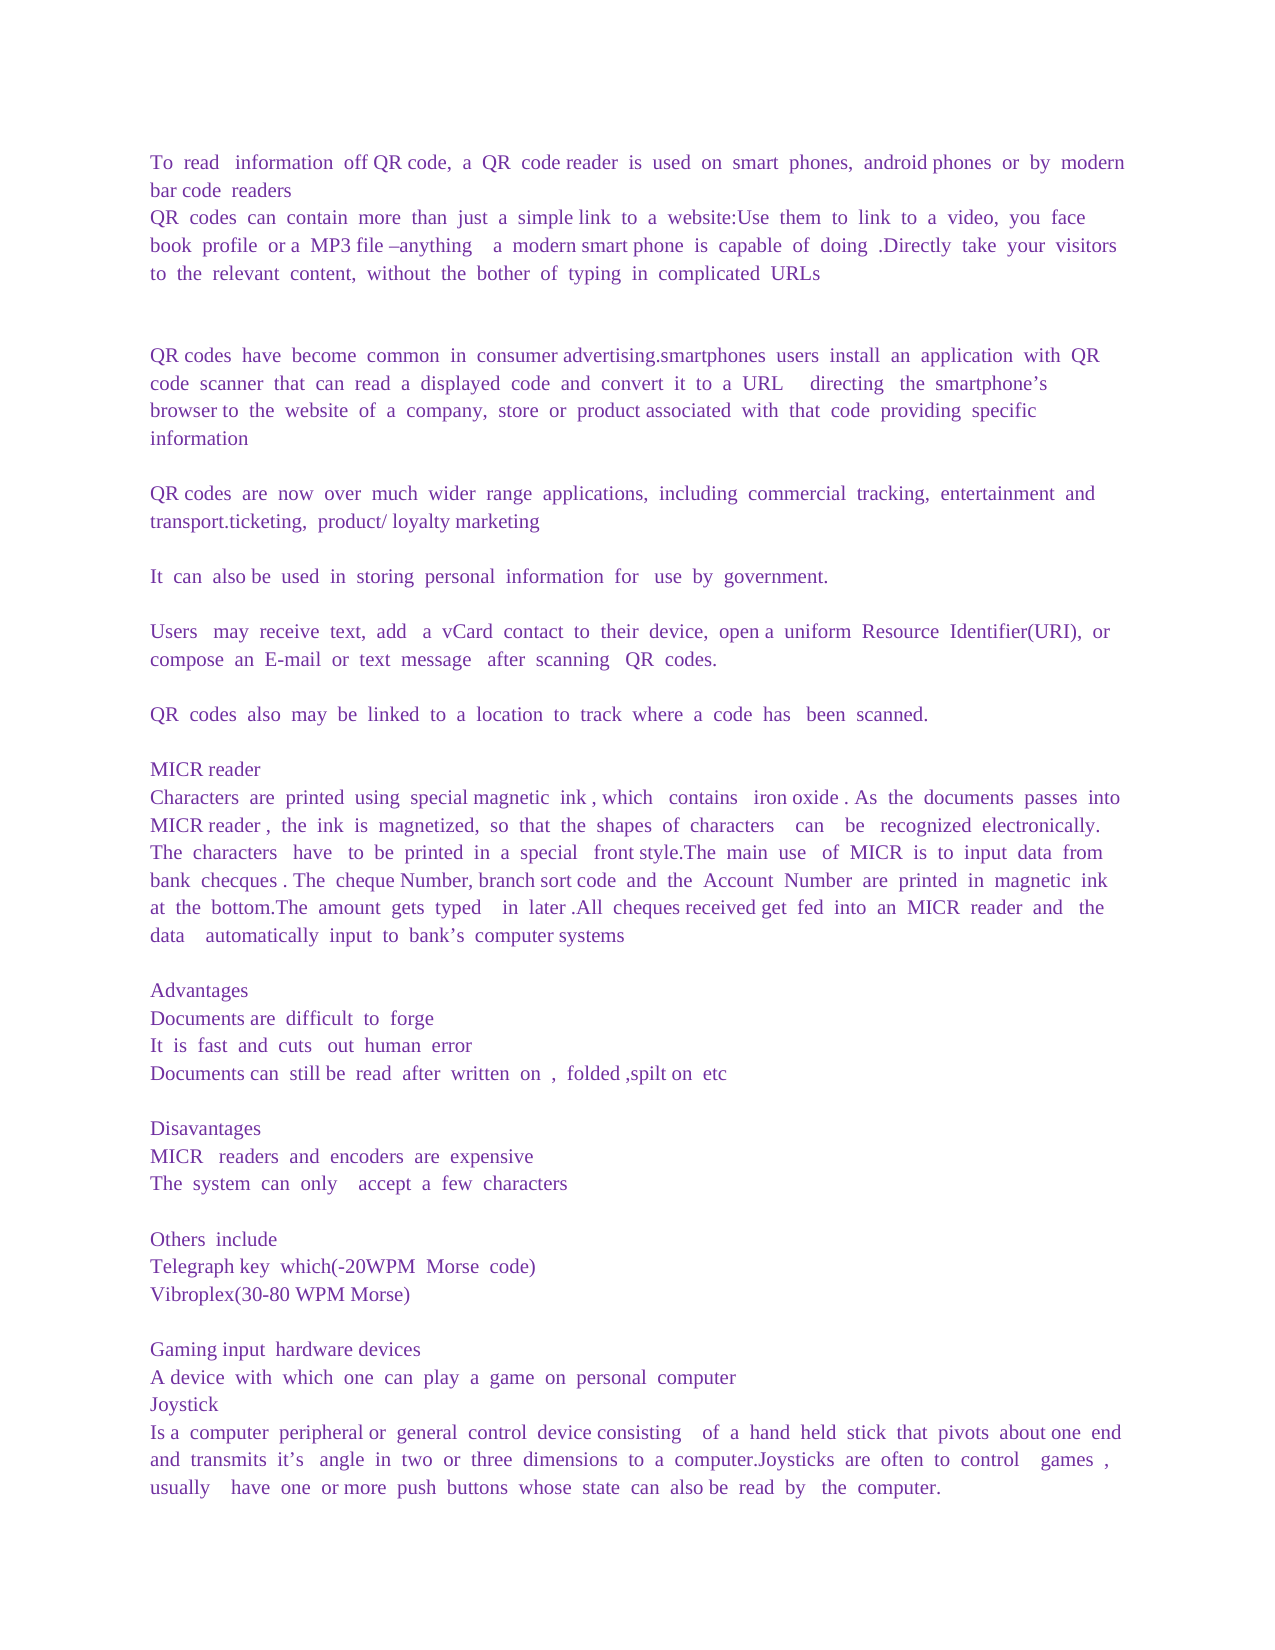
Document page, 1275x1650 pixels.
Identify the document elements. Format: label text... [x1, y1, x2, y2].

text Users may receive text, add a vCard contact to their device, open a uniform Resource Identifier(URI), or compose an E-mail or text message after scanning QR codes. [150, 619, 1125, 671]
text The system can only accept a few characters [150, 1171, 1125, 1195]
text Telegraph key which(-20WPM Morse code) [150, 1254, 1125, 1278]
text QR codes also may be linked to a location to track where a code has been scanned. [150, 702, 1125, 726]
text Gaming input hardware devices [150, 1337, 1125, 1361]
text Is a computer peripheral or general control device consisting of a hand held stick that pivots about one end and transmits it’s angle in two or three dimensions to a computer.Joysticks are often to control games , usually have one or more push buttons whose state can also be read by the computer. [150, 1420, 1125, 1499]
text It can also be used in storing personal information for use by government. [150, 564, 1125, 588]
text Characters are printed using special magnetic ink , which contains iron oxide . As the documents passes into MICR reader , the ink is magnetized, so that the shapes of characters can be recognized electronically. The characters have to be printed in a special front style.The main use of MICR is to input data from bank checques . The cheque Number, branch sort code and the Account Number are printed in magnetic ink at the bottom.The amount gets typed in later .All cheques received get fed into an MICR reader and the data automatically input to bank’s computer systems [150, 785, 1125, 947]
text Disavantages [150, 1116, 1125, 1140]
text QR codes can contain more than just a simple link to a website:Use them to link to a video, you face book profile or a MP3 file –anything a modern smart phone is capable of doing .Directly take your visitors to the relevant content, without the bother of typing in complicated URLs [150, 205, 1125, 284]
text MICR readers and encoders are expensive [150, 1144, 1125, 1168]
text Documents are difficult to forge [150, 1006, 1125, 1030]
text Documents can still be read after written on , folded ,spilt on etc [150, 1061, 1125, 1085]
text To read information off QR code, a QR code reader is used on smart phones, android phones or by modern bar code readers [150, 150, 1125, 202]
text Vibroplex(30-80 WPM Morse) [150, 1282, 1125, 1306]
text A device with which one can play a game on personal computer [150, 1364, 1125, 1389]
text MICR reader [150, 757, 1125, 781]
text Advantages [150, 978, 1125, 1002]
text Others include [150, 1227, 1125, 1251]
text QR codes are now over much wider range applications, including commercial tracking, entertainment and transport.ticketing, product/ loyalty marketing [150, 481, 1125, 533]
text Joystick [150, 1392, 1125, 1416]
text QR codes have become common in consumer advertising.smartphones users install an application with QR code scanner that can read a displayed code and convert it to a URL directing the smartphone’s browser to the website of a company, store or product associated with that code providing specific information [150, 343, 1125, 450]
text It is fast and cuts out human error [150, 1033, 1125, 1057]
